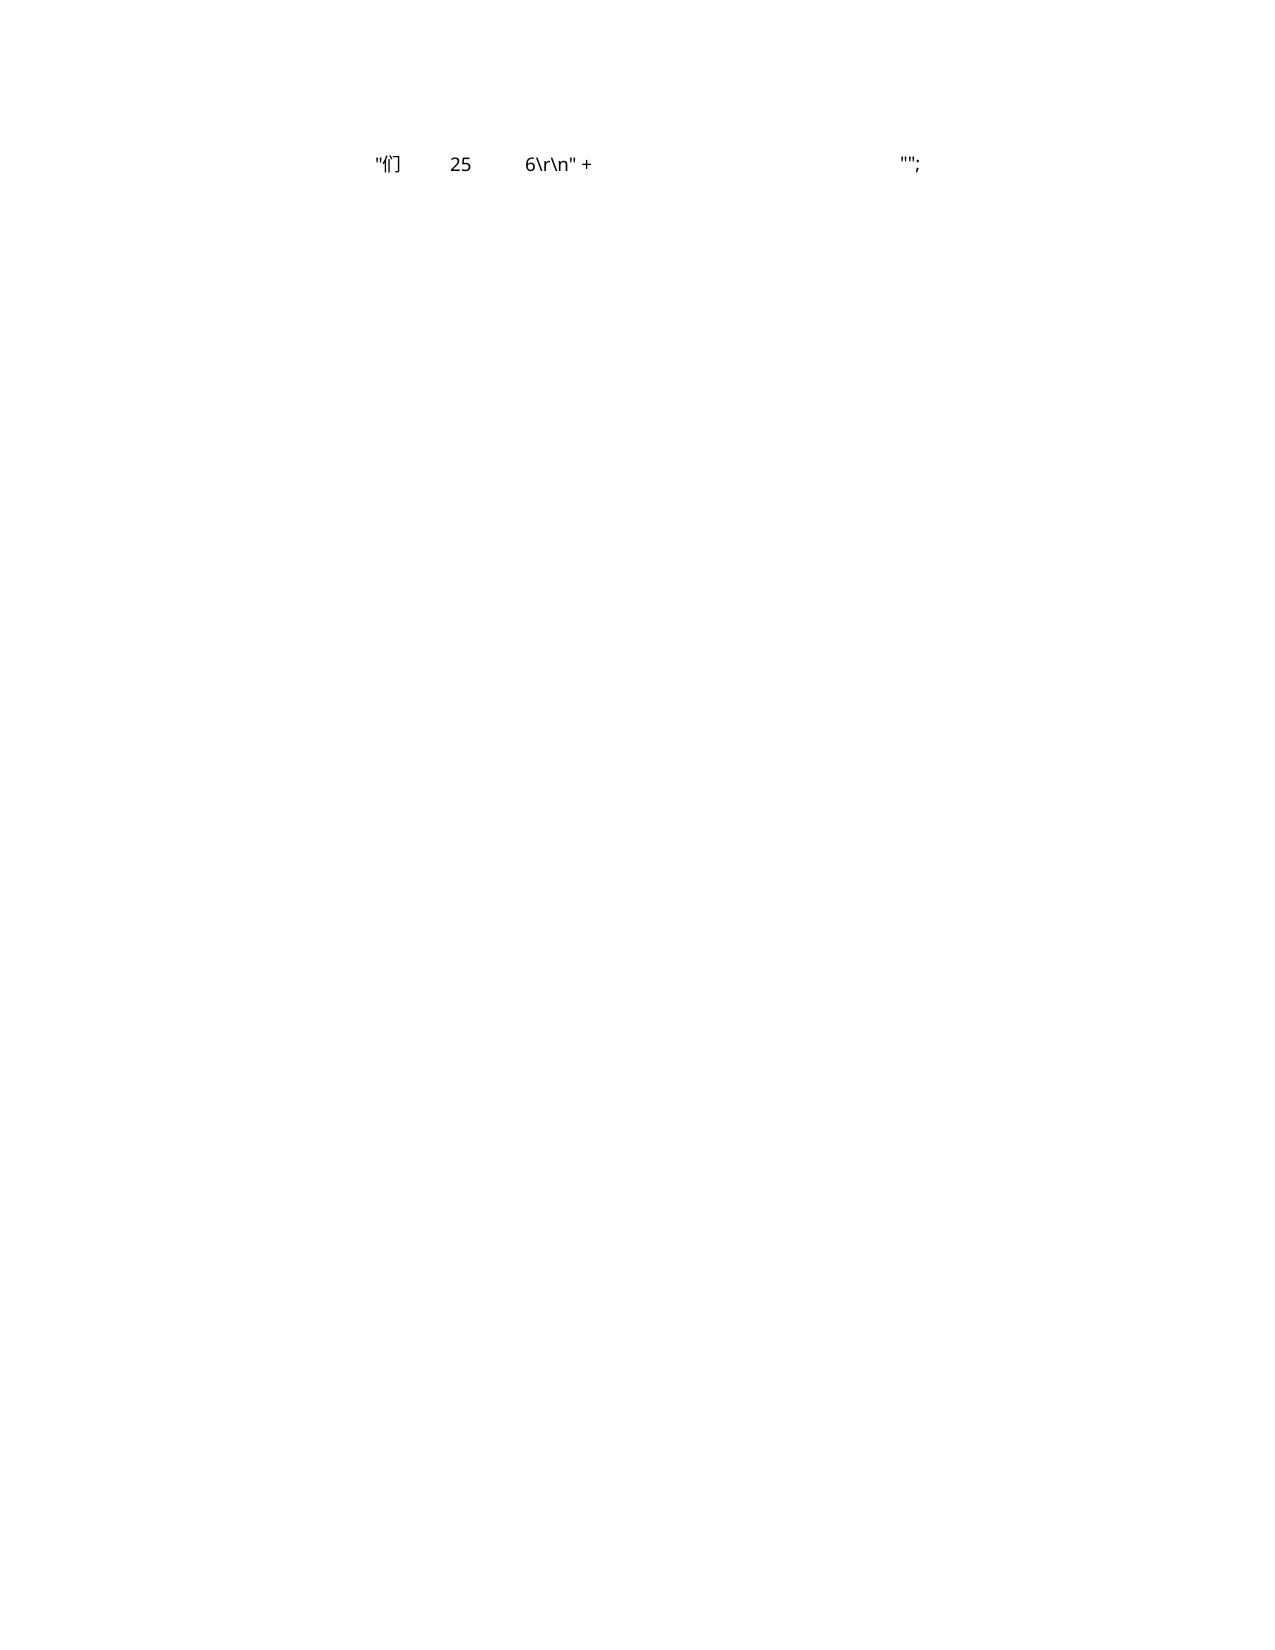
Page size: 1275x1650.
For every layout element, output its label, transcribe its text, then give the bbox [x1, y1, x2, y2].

text "们 25 6\r\n" + [150, 150, 600, 177]
text ""; [675, 150, 1125, 176]
